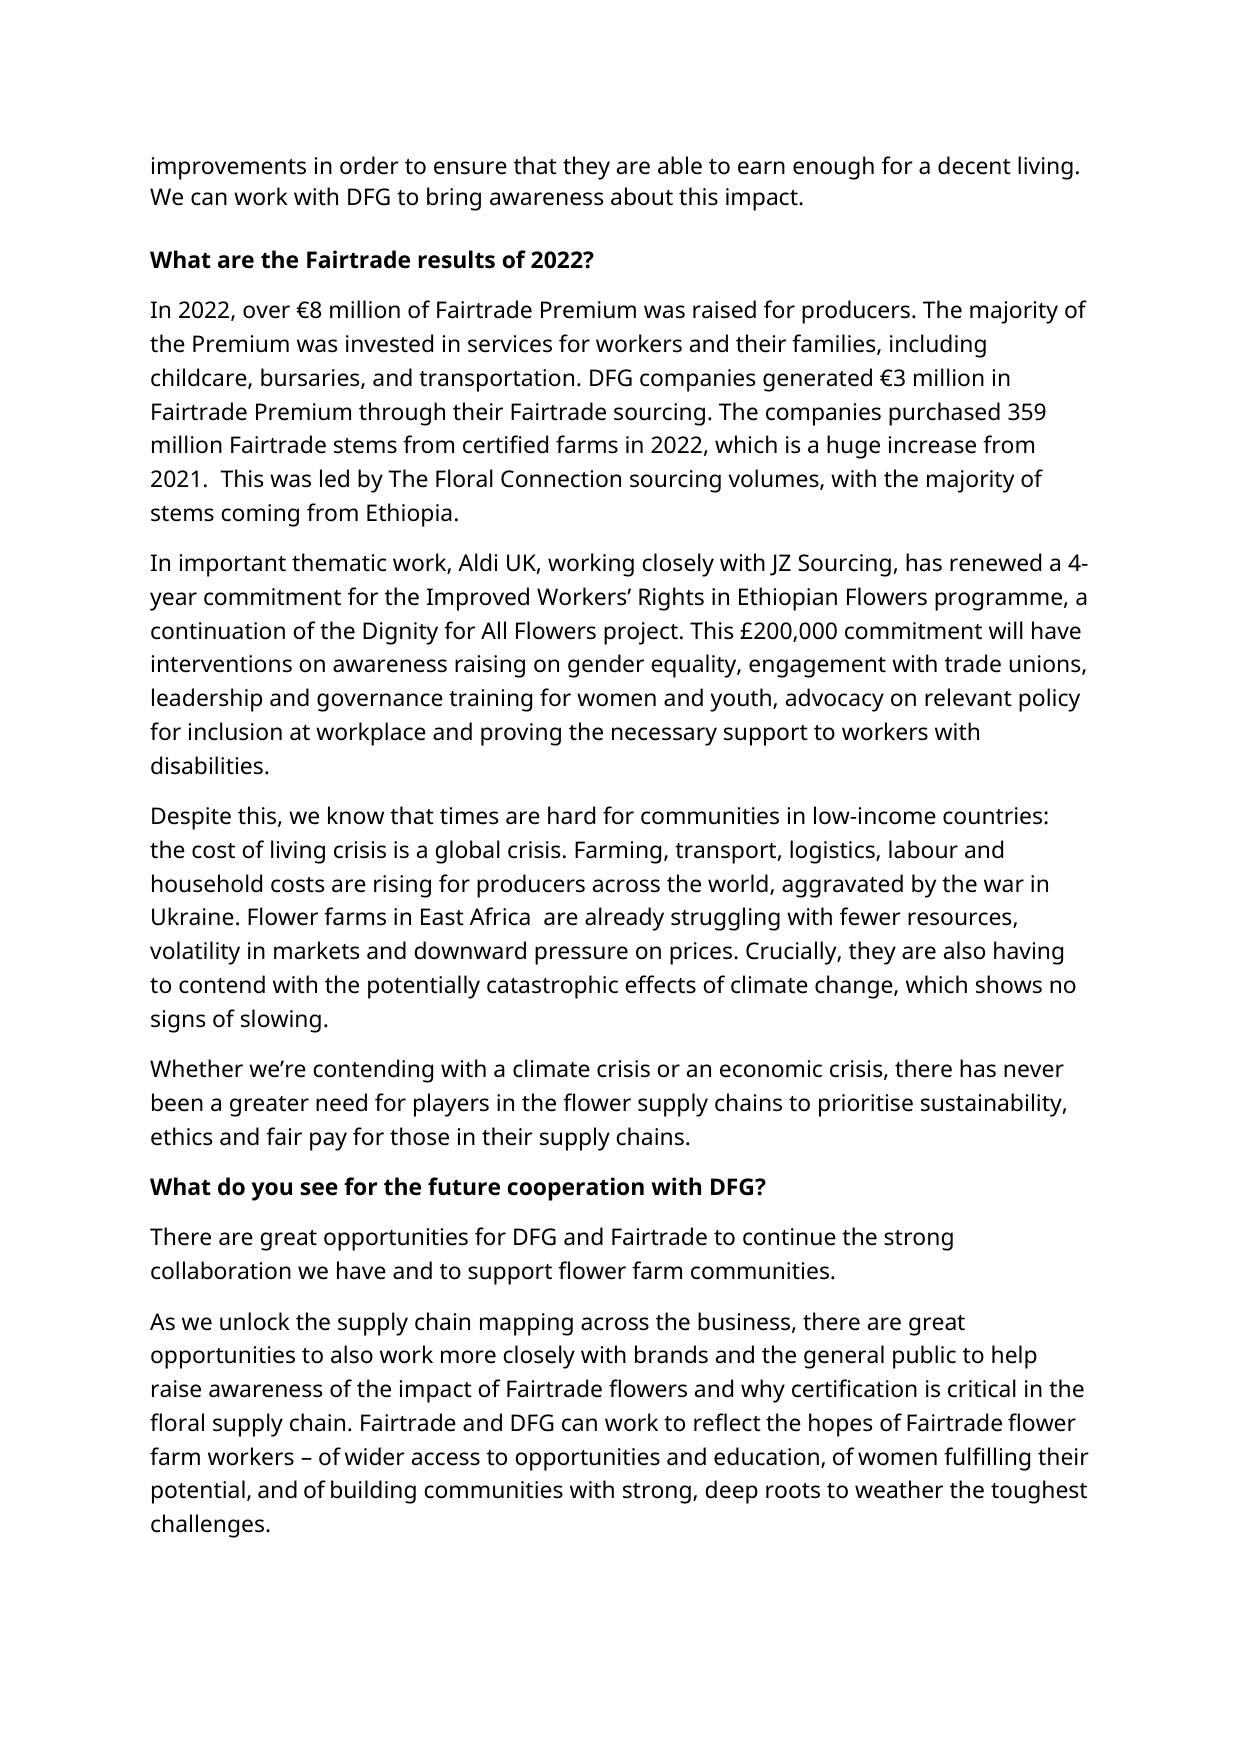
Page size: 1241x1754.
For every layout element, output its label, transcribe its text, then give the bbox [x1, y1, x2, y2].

text What are the Fairtrade results of 2022? [150, 244, 1090, 275]
text Whether we’re contending with a climate crisis or an economic crisis, there has never been a greater need for players in the flower supply chains to prioritise sustainability, ethics and fair pay for those in their supply chains. [150, 1053, 1090, 1152]
text As we unlock the supply chain mapping across the business, there are great opportunities to also work more closely with brands and the general public to help raise awareness of the impact of Fairtrade flowers and why certification is critical in the floral supply chain. Fairtrade and DFG can work to reflect the hopes of Fairtrade flower farm workers – of wider access to opportunities and education, of women fulfilling their potential, and of building communities with strong, deep roots to weather the toughest challenges. [150, 1305, 1090, 1539]
text What do you see for the future cooperation with DFG? [150, 1171, 1090, 1202]
text In 2022, over €8 million of Fairtrade Premium was raised for producers. The majority of the Premium was invested in services for workers and their families, including childcare, bursaries, and transportation. DFG companies generated €3 million in Fairtrade Premium through their Fairtrade sourcing. The companies purchased 359 million Fairtrade stems from certified farms in 2022, which is a huge increase from 2021. This was led by The Floral Connection sourcing volumes, with the majority of stems coming from Ethiopia. [150, 294, 1090, 528]
text There are great opportunities for DFG and Fairtrade to continue the strong collaboration we have and to support flower farm communities. [150, 1221, 1090, 1286]
text Despite this, we know that times are hard for communities in low-income countries: the cost of living crisis is a global crisis. Farming, transport, logistics, labour and household costs are rising for producers across the world, aggravated by the war in Ukraine. Flower farms in East Africa are already struggling with fewer resources, volatility in markets and downward pressure on prices. Crucially, they are also having to contend with the potentially catastrophic effects of climate change, which shows no signs of slowing. [150, 800, 1090, 1034]
text In important thematic work, Aldi UK, working closely with JZ Sourcing, has renewed a 4-year commitment for the Improved Workers’ Rights in Ethiopian Flowers programme, a continuation of the Dignity for All Flowers project. This £200,000 commitment will have interventions on awareness raising on gender equality, engagement with trade unions, leadership and governance training for women and youth, advocacy on relevant policy for inclusion at workplace and proving the necessary support to workers with disabilities. [150, 547, 1090, 781]
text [150, 150, 1090, 212]
